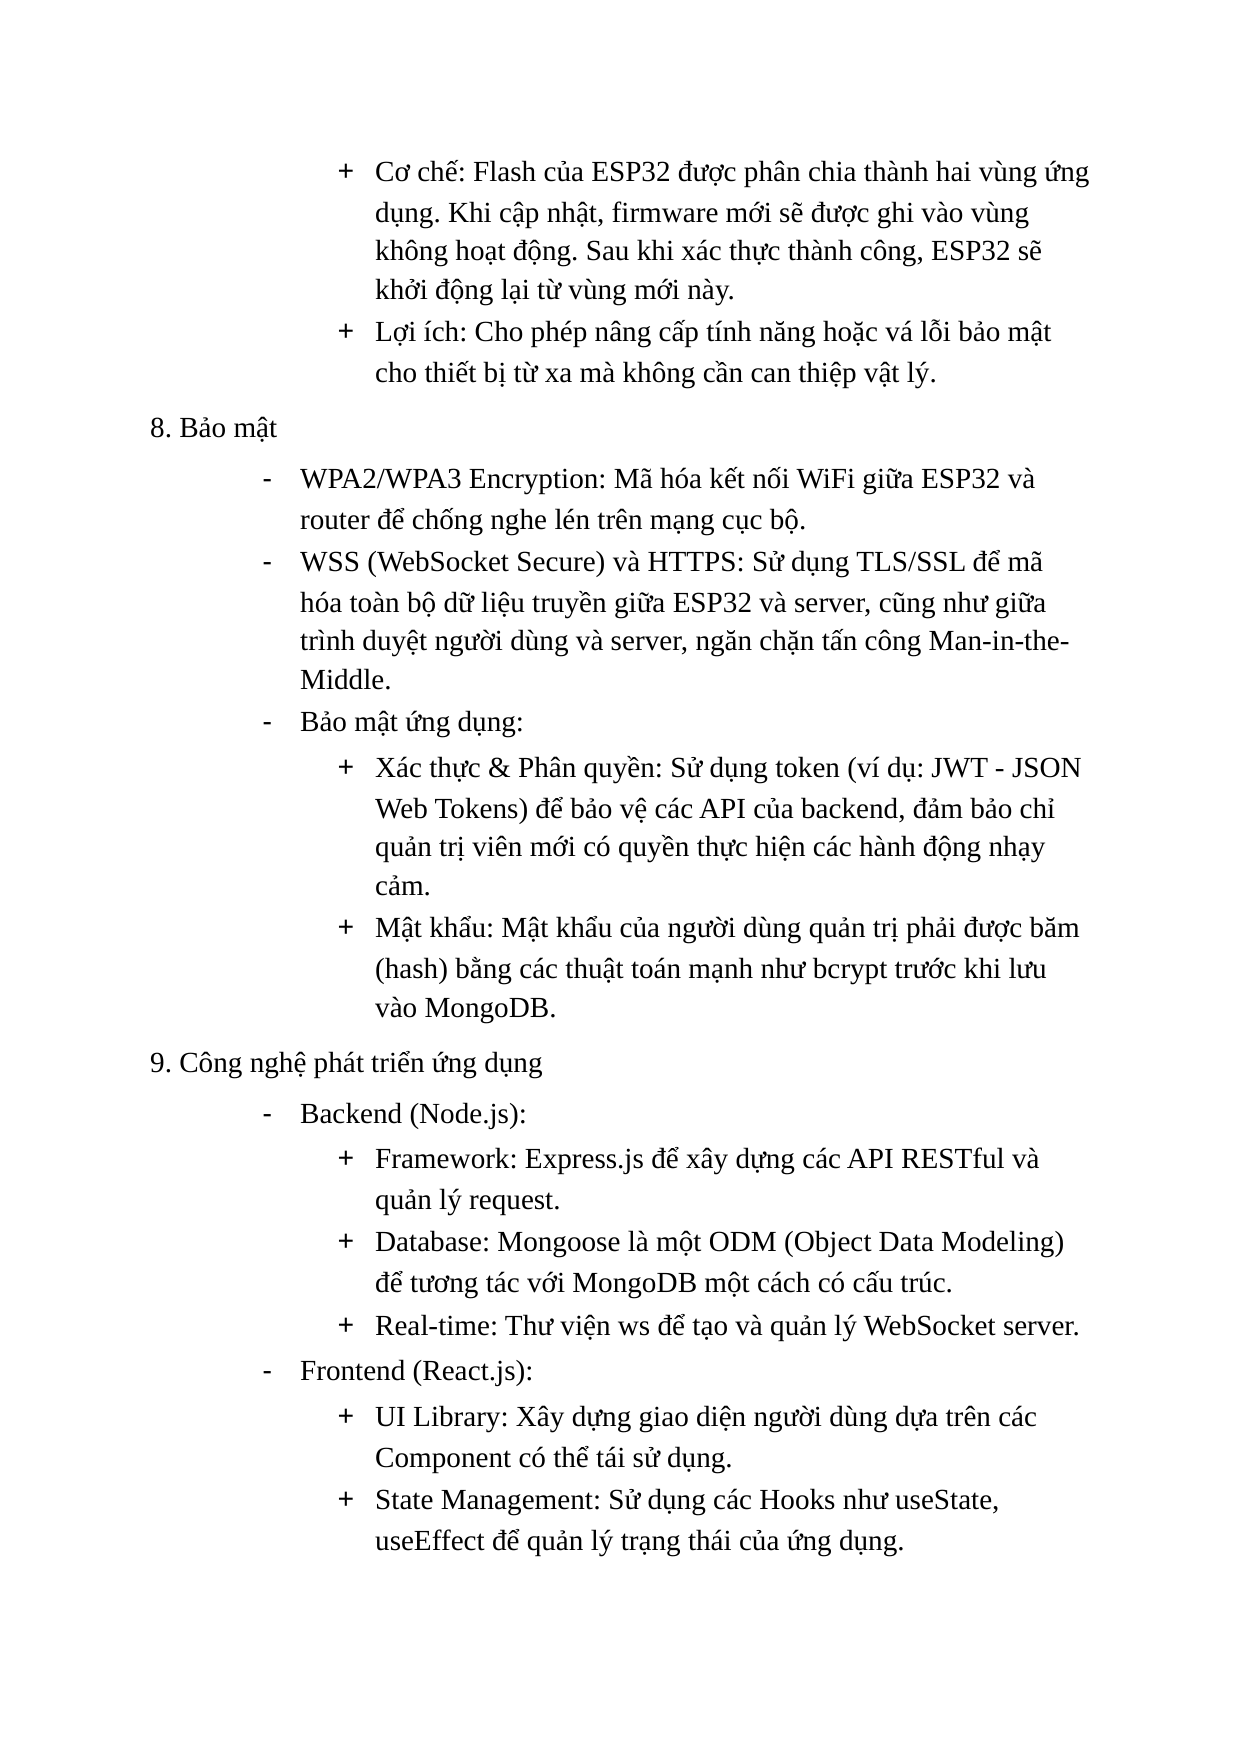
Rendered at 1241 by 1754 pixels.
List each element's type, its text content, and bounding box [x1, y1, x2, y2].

list Lợi ích: Cho phép nâng cấp tính năng hoặc vá lỗi bảo mật cho thiết bị từ xa mà không cần can thiệp vật lý. [337, 310, 1090, 388]
list Bảo mật ứng dụng: [262, 701, 1090, 740]
list Frontend (React.js): [262, 1349, 1090, 1389]
list Framework: Express.js để xây dựng các API RESTful và quản lý request. [337, 1137, 1090, 1216]
subtitle 9. Công nghệ phát triển ứng dụng [150, 1045, 1090, 1078]
list Mật khẩu: Mật khẩu của người dùng quản trị phải được băm (hash) bằng các thuật toán mạnh như bcrypt trước khi lưu vào MongoDB. [337, 907, 1090, 1023]
list UI Library: Xây dựng giao diện người dùng dựa trên các Component có thể tái sử dụng. [337, 1395, 1090, 1473]
subtitle 8. Bảo mật [150, 410, 1090, 444]
list Database: Mongoose là một ODM (Object Data Modeling) để tương tác với MongoDB một cách có cấu trúc. [337, 1221, 1090, 1299]
list Xác thực & Phân quyền: Sử dụng token (ví dụ: JWT - JSON Web Tokens) để bảo vệ các API của backend, đảm bảo chỉ quản trị viên mới có quyền thực hiện các hành động nhạy cảm. [337, 746, 1090, 902]
list Backend (Node.js): [262, 1092, 1090, 1132]
list WPA2/WPA3 Encryption: Mã hóa kết nối WiFi giữa ESP32 và router để chống nghe lén trên mạng cục bộ. [262, 457, 1090, 535]
list WSS (WebSocket Secure) và HTTPS: Sử dụng TLS/SSL để mã hóa toàn bộ dữ liệu truyền giữa ESP32 và server, cũng như giữa trình duyệt người dùng và server, ngăn chặn tấn công Man-in-the-Middle. [262, 540, 1090, 696]
list Cơ chế: Flash của ESP32 được phân chia thành hai vùng ứng dụng. Khi cập nhật, firmware mới sẽ được ghi vào vùng không hoạt động. Sau khi xác thực thành công, ESP32 sẽ khởi động lại từ vùng mới này. [337, 150, 1090, 305]
list Real-time: Thư viện ws để tạo và quản lý WebSocket server. [337, 1304, 1090, 1344]
list State Management: Sử dụng các Hooks như useState, useEffect để quản lý trạng thái của ứng dụng. [337, 1478, 1090, 1557]
